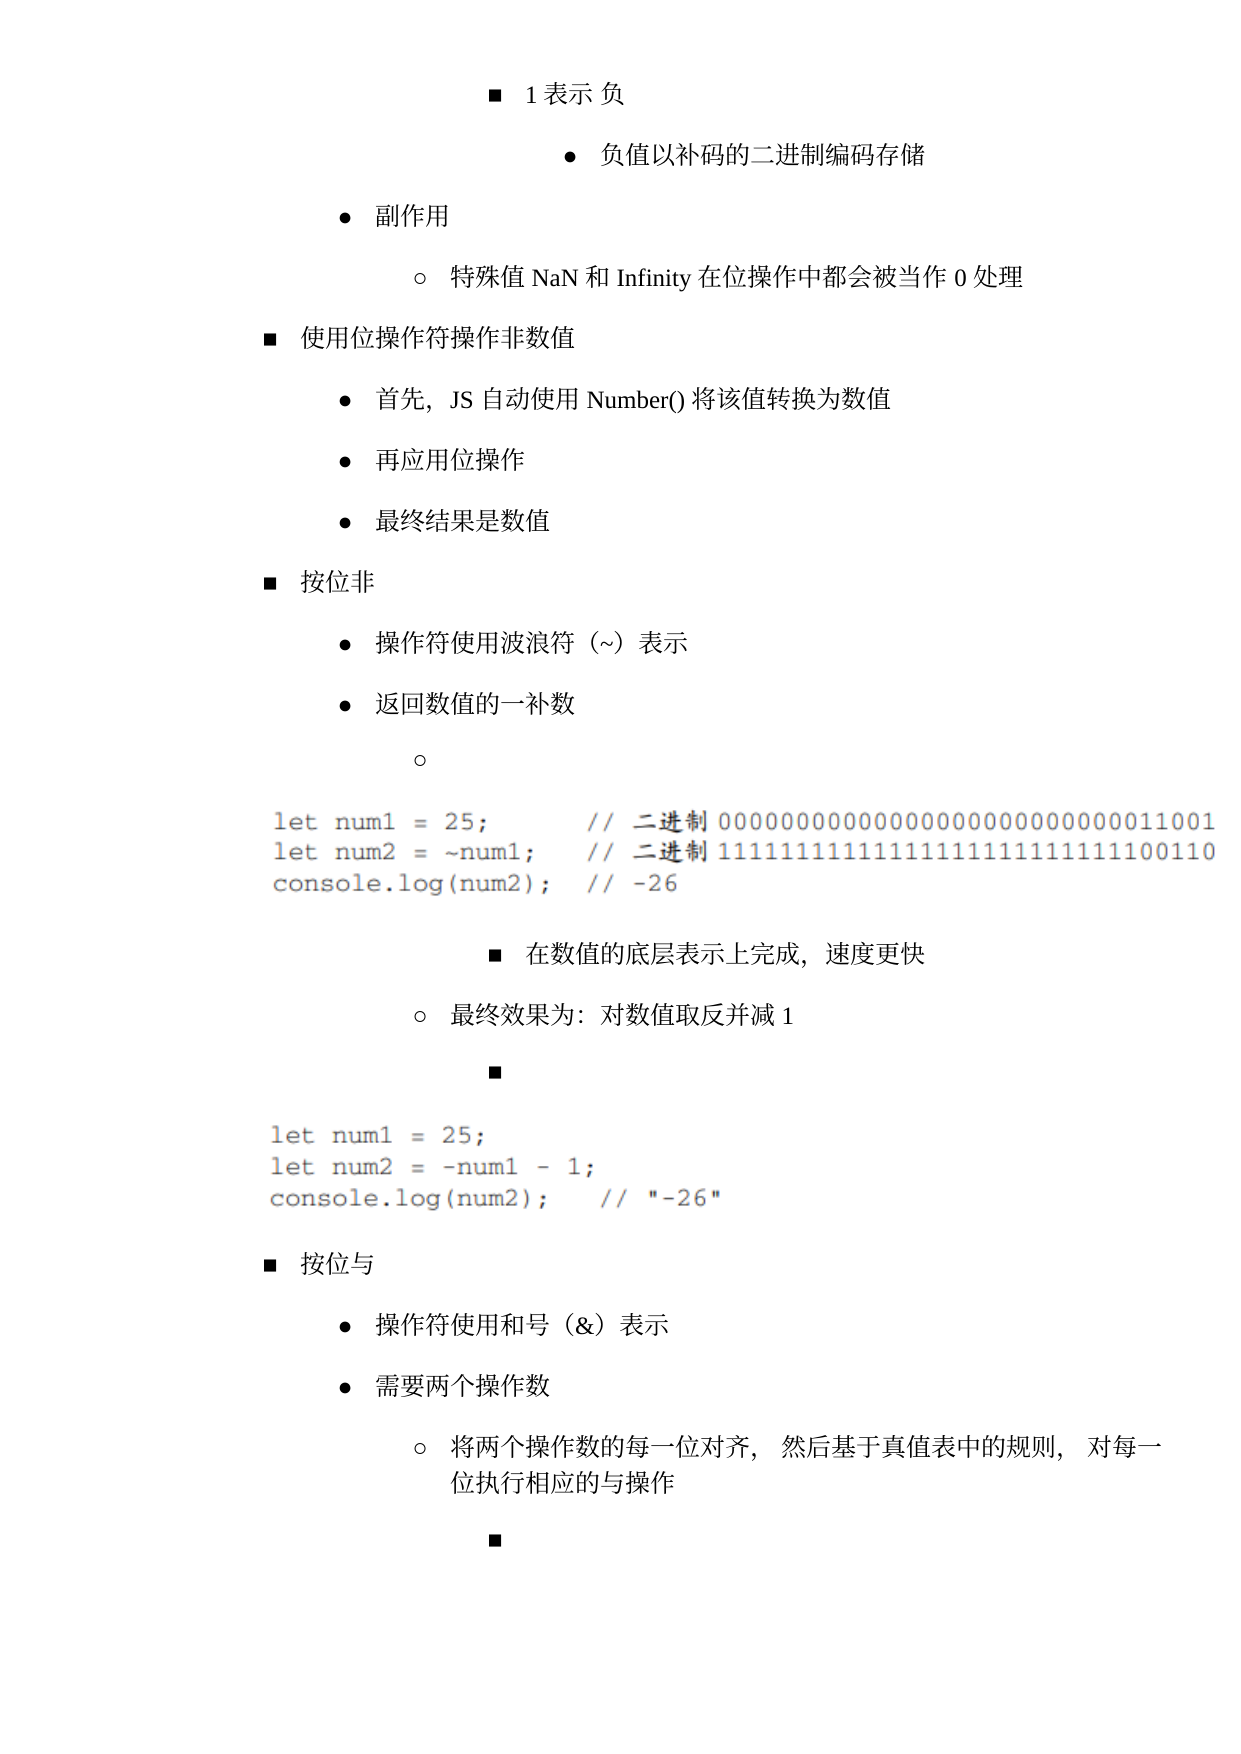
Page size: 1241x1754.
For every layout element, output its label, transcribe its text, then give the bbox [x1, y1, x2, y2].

list 最终结果是数值 [337, 502, 1165, 537]
list 最终效果为：对数值取反并减 1 [412, 996, 1165, 1032]
picture [255, 799, 1241, 910]
list 再应用位操作 [337, 441, 1165, 477]
picture [255, 1110, 751, 1220]
list 副作用 [337, 197, 1165, 233]
list 在数值的底层表示上完成，速度更快 [487, 935, 1165, 971]
list 按位非 [262, 562, 1165, 598]
list 负值以补码的二进制编码存储 [562, 136, 1165, 172]
list 将两个操作数的每一位对齐， 然后基于真值表中的规则， 对每一位执行相应的与操作 [412, 1428, 1165, 1500]
list 1 表示 负 [487, 75, 1165, 111]
list 需要两个操作数 [337, 1367, 1165, 1403]
list 使用位操作符操作非数值 [262, 319, 1165, 355]
list 返回数值的一补数 [337, 684, 1165, 720]
list 操作符使用和号（&）表示 [337, 1306, 1165, 1342]
list 操作符使用波浪符（~）表示 [337, 623, 1165, 659]
list 按位与 [262, 1245, 1165, 1281]
list 首先，JS 自动使用 Number() 将该值转换为数值 [337, 380, 1165, 416]
list 特殊值 NaN 和 Infinity 在位操作中都会被当作 0 处理 [412, 258, 1165, 294]
